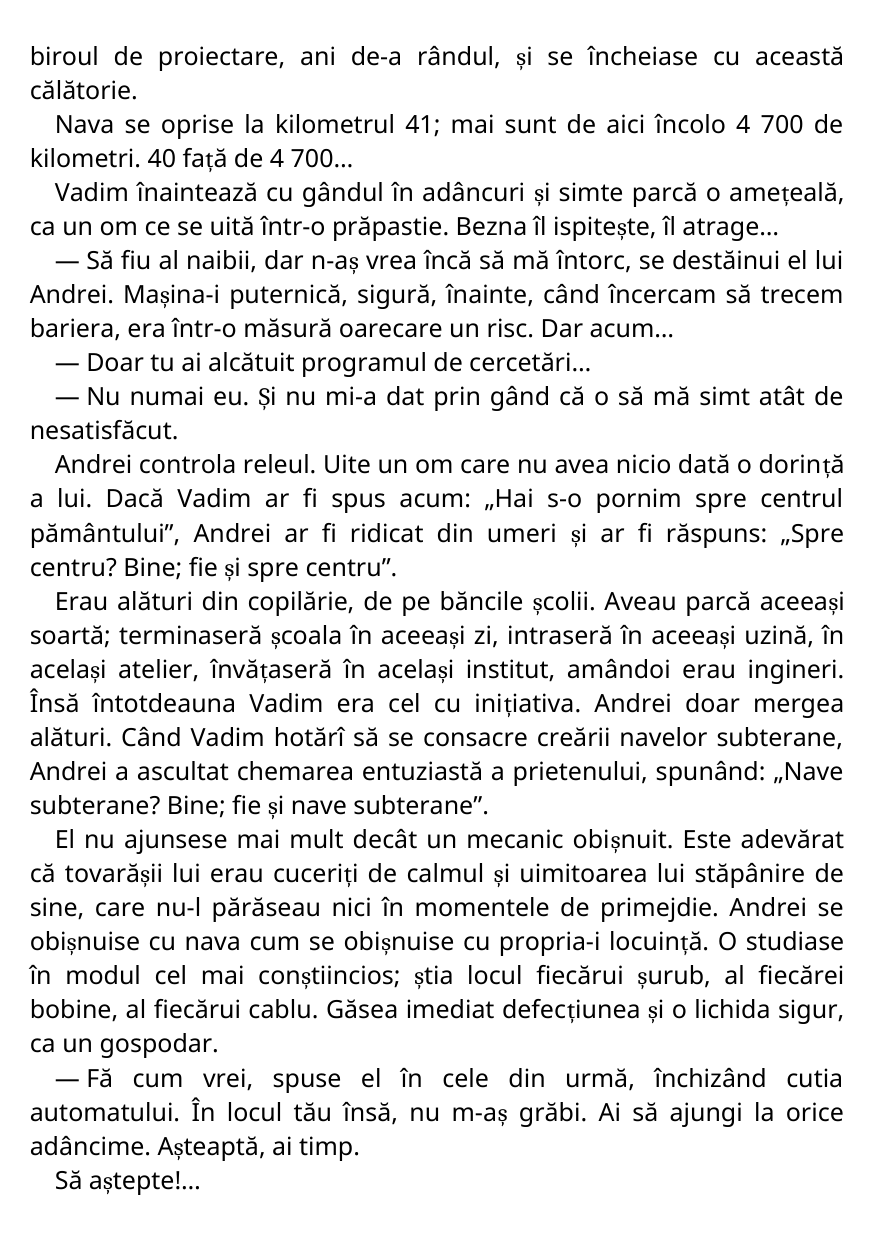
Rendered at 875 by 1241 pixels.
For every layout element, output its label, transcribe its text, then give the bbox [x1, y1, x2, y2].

text Să aștepte!… [29, 1162, 844, 1196]
text ― Fă cum vrei, spuse el în cele din urmă, închizând cutia automatului. În locul tău însă, nu m-aș grăbi. Ai să ajungi la orice adâncime. Așteaptă, ai timp. [29, 1060, 844, 1162]
text El nu ajunsese mai mult decât un mecanic obișnuit. Este adevărat că tovarășii lui erau cuceriți de calmul și uimitoarea lui stăpânire de sine, care nu-l părăseau nici în momentele de primejdie. Andrei se obișnuise cu nava cum se obișnuise cu propria-i locuință. O studiase în modul cel mai conștiincios; știa locul fiecărui șurub, al fiecărei bobine, al fiecărui cablu. Găsea imediat defecțiunea și o lichida sigur, ca un gospodar. [29, 822, 844, 1060]
text ― Să fiu al naibii, dar n-aș vrea încă să mă întorc, se destăinui el lui Andrei. Mașina-i puternică, sigură, înainte, când încercam să trecem bariera, era într-o măsură oarecare un risc. Dar acum… [29, 243, 844, 345]
text Andrei controla releul. Uite un om care nu avea nicio dată o dorință a lui. Dacă Vadim ar fi spus acum: „Hai s-o pornim spre centrul pământului”, Andrei ar fi ridicat din umeri și ar fi răspuns: „Spre centru? Bine; fie și spre centru”. [29, 447, 844, 583]
text Nava se oprise la kilometrul 41; mai sunt de aici încolo 4 700 de kilometri. 40 față de 4 700… [29, 106, 844, 174]
text Erau alături din copilărie, de pe băncile școlii. Aveau parcă aceeași soartă; terminaseră școala în aceeași zi, intraseră în aceeași uzină, în același atelier, învățaseră în același institut, amândoi erau ingineri. Însă întotdeauna Vadim era cel cu inițiativa. Andrei doar mergea alături. Când Vadim hotărî să se consacre creării navelor subterane, Andrei a ascultat chemarea entuziastă a prietenului, spunând: „Nave subterane? Bine; fie și nave subterane”. [29, 583, 844, 822]
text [29, 38, 844, 106]
text Vadim înaintează cu gândul în adâncuri și simte parcă o amețeală, ca un om ce se uită într-o prăpastie. Bezna îl ispitește, îl atrage… [29, 174, 844, 243]
text ― Nu numai eu. Și nu mi-a dat prin gând că o să mă simt atât de nesatisfăcut. [29, 379, 844, 447]
text ― Doar tu ai alcătuit programul de cercetări… [29, 345, 844, 379]
